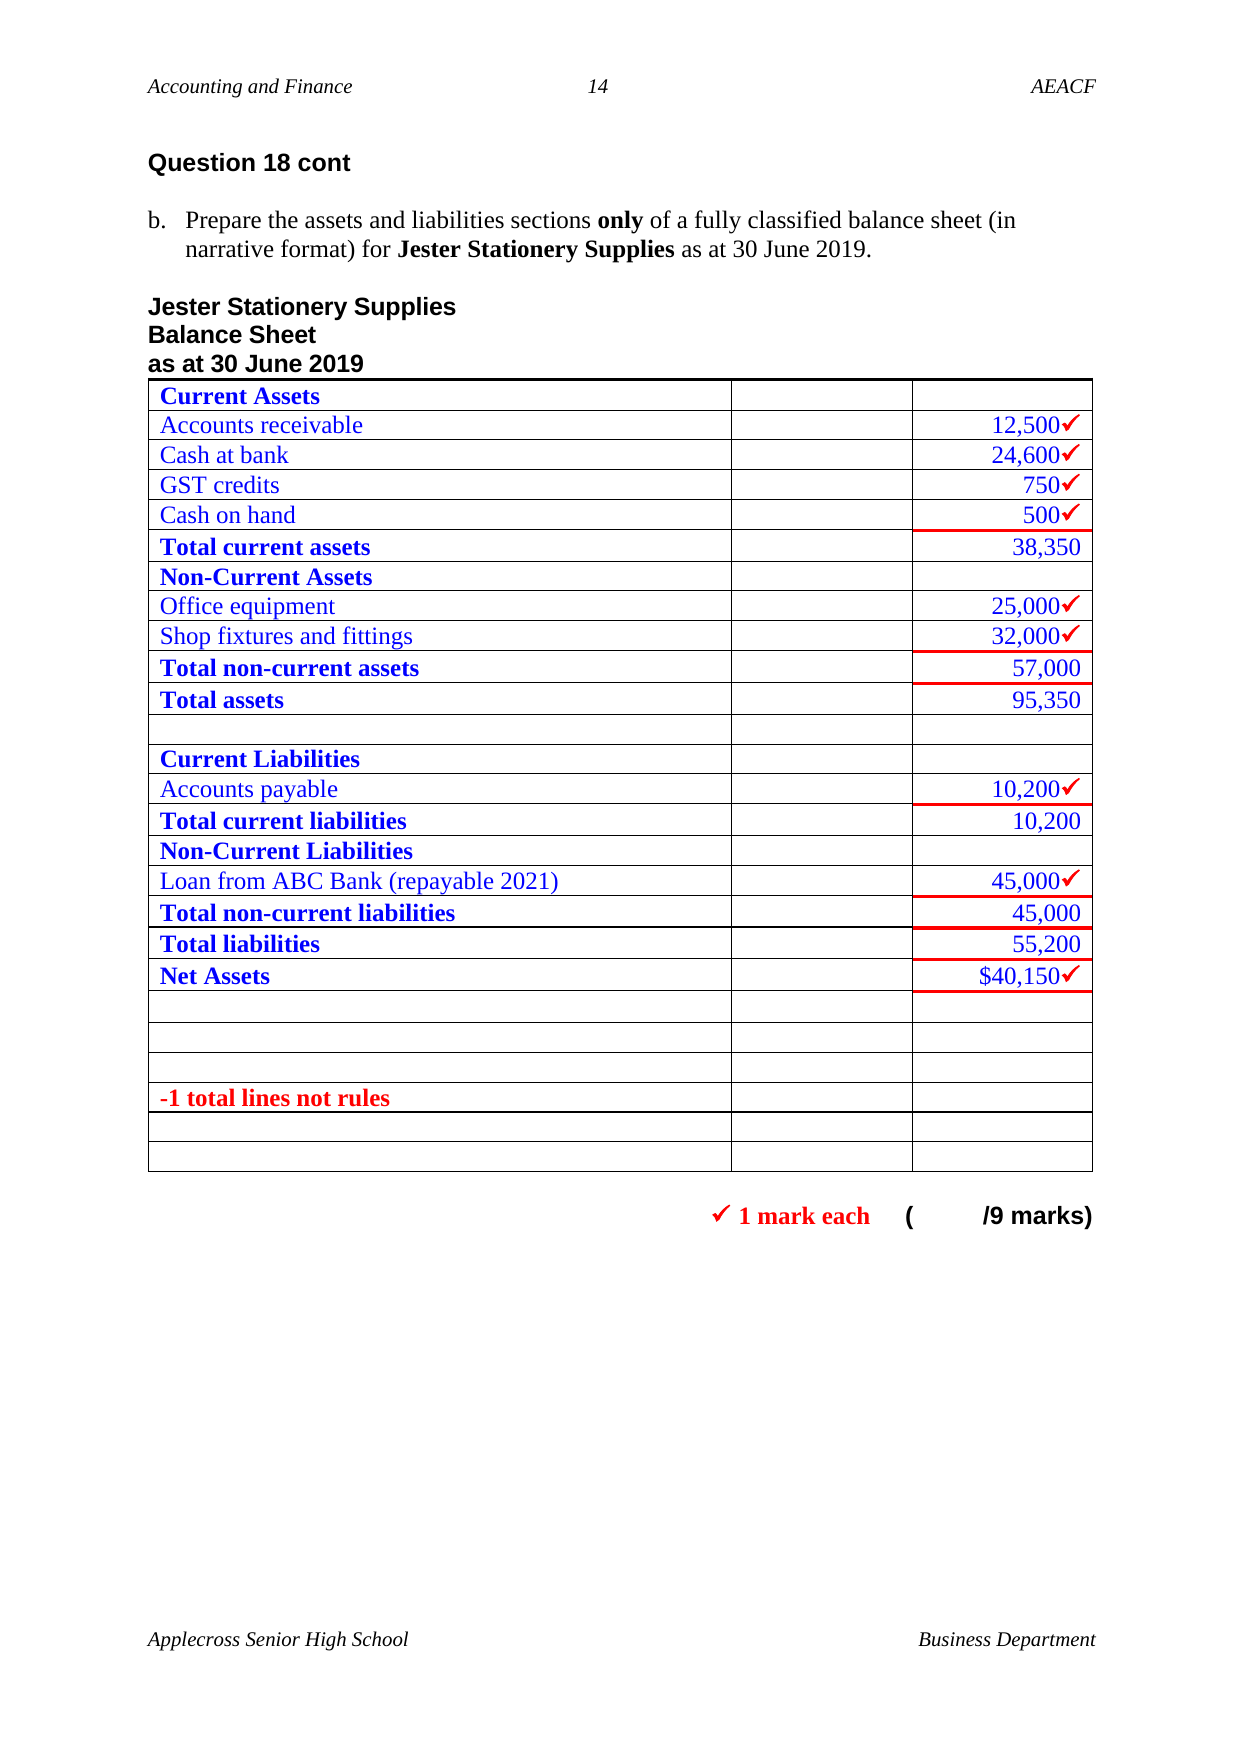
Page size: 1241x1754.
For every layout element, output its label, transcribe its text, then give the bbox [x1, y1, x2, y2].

table_cell $40,150 [913, 961, 1092, 990]
table_cell [913, 745, 1092, 773]
text Balance Sheet [148, 320, 1092, 349]
table_cell 32,000 [913, 621, 1092, 650]
table_cell [732, 500, 912, 529]
table_cell 55,200 [913, 930, 1092, 958]
text Jester Stationery Supplies [148, 291, 1092, 320]
table_cell [732, 562, 912, 590]
table_cell 25,000 [913, 591, 1092, 620]
table_cell 12,500 [913, 411, 1092, 439]
table_cell Cash on hand [149, 500, 731, 529]
table_cell [732, 1083, 912, 1111]
table_cell [732, 991, 912, 1022]
table_cell Total non-current assets [149, 651, 731, 682]
table_cell 95,350 [913, 685, 1092, 714]
table_cell Shop fixtures and fittings [149, 621, 731, 650]
table_cell [149, 1023, 731, 1052]
table_cell [913, 993, 1092, 1022]
table_cell Total current liabilities [149, 804, 731, 835]
table_cell [732, 530, 912, 561]
table_cell [913, 562, 1092, 590]
table_cell [913, 836, 1092, 865]
table_cell [732, 928, 912, 958]
table_cell [732, 959, 912, 990]
table_cell Total current assets [149, 530, 731, 561]
table_cell [732, 836, 912, 865]
table_cell [732, 651, 912, 682]
table_cell Cash at bank [149, 440, 731, 469]
table_cell [732, 470, 912, 499]
table_cell [732, 683, 912, 714]
table_cell Non-Current Liabilities [149, 836, 731, 865]
table_cell 45,000 [913, 898, 1092, 926]
table_cell 500 [913, 500, 1092, 529]
table_header Current Assets [149, 381, 731, 409]
text 1 mark each ( /9 marks) [148, 1201, 1092, 1230]
table_header [732, 381, 912, 409]
table_cell 45,000 [913, 866, 1092, 894]
text as at 30 June 2019 [148, 349, 1092, 378]
table_cell [913, 715, 1092, 743]
table_cell Total liabilities [149, 928, 731, 958]
list Prepare the assets and liabilities sections only of a fully classified balance sheet (in narrative format) for Jester Stationery Supplies as at 30 June 2019. [148, 205, 1092, 263]
table_cell Accounts payable [149, 774, 731, 803]
table_cell [732, 745, 912, 773]
table_cell [149, 991, 731, 1022]
table_cell Current Liabilities [149, 745, 731, 773]
table_cell [732, 804, 912, 835]
table_cell Total assets [149, 683, 731, 714]
table_header [913, 381, 1092, 409]
table_cell [149, 1053, 731, 1082]
table_cell [732, 774, 912, 803]
table_cell Accounts receivable [149, 411, 731, 439]
table_cell [913, 1023, 1092, 1052]
table_cell [913, 1083, 1092, 1111]
table_cell [732, 591, 912, 620]
text Question 18 cont [148, 148, 1092, 176]
table_cell 24,600 [913, 440, 1092, 469]
table_cell [732, 1113, 912, 1141]
table_cell Net Assets [149, 959, 731, 990]
table_cell -1 total lines not rules [149, 1083, 731, 1111]
table_cell [149, 715, 731, 743]
table_cell Loan from ABC Bank (repayable 2021) [149, 866, 731, 894]
table_cell [732, 1023, 912, 1052]
table_cell Office equipment [149, 591, 731, 620]
table_cell [149, 1113, 731, 1141]
table_cell [913, 1142, 1092, 1171]
table_cell [149, 1142, 731, 1171]
table_cell 750 [913, 470, 1092, 499]
table_cell 57,000 [913, 653, 1092, 682]
table_cell [732, 896, 912, 926]
table_cell Total non-current liabilities [149, 896, 731, 926]
table_cell [732, 440, 912, 469]
table_cell Non-Current Assets [149, 562, 731, 590]
table_cell 10,200 [913, 774, 1092, 803]
table_cell [732, 411, 912, 439]
table_cell [913, 1053, 1092, 1082]
table_cell GST credits [149, 470, 731, 499]
table_cell [913, 1113, 1092, 1141]
table_cell 38,350 [913, 532, 1092, 561]
table_cell [732, 866, 912, 894]
table_cell [732, 621, 912, 650]
table_cell [732, 1053, 912, 1082]
table_cell [732, 1142, 912, 1171]
table_cell 10,200 [913, 806, 1092, 835]
table_cell [732, 715, 912, 743]
